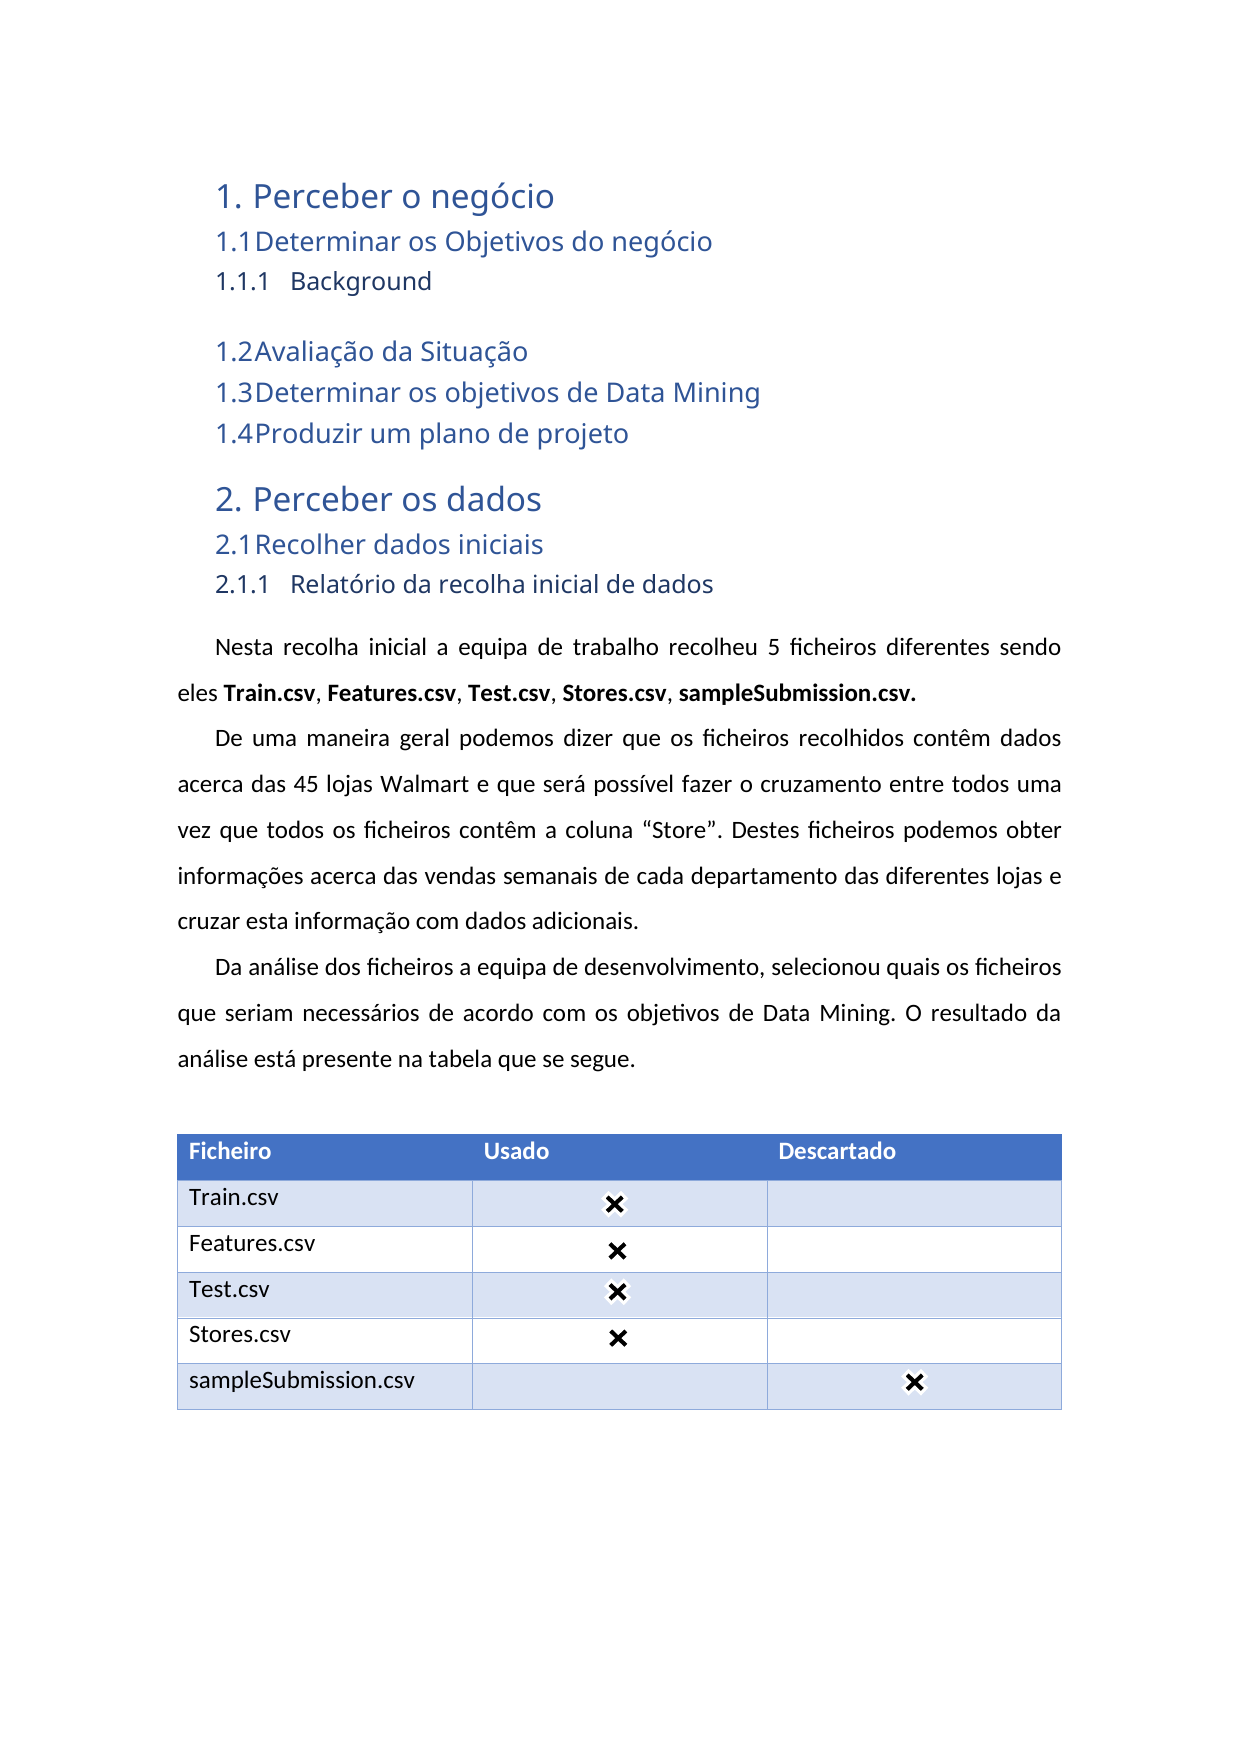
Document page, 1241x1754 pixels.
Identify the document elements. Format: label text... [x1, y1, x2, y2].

table_cell Test.csv [178, 1273, 472, 1317]
table_cell [473, 1227, 767, 1272]
text Nesta recolha inicial a equipa de trabalho recolheu 5 ficheiros diferentes sendo eles Train.csv, Features.csv, Test.csv, Stores.csv, sampleSubmission.csv. [177, 631, 1063, 707]
table_cell sampleSubmission.csv [178, 1364, 472, 1409]
subtitle Perceber os dados [215, 476, 1063, 521]
table_header Usado [473, 1135, 767, 1180]
table_header Descartado [768, 1135, 1061, 1180]
table_header Ficheiro [178, 1135, 472, 1180]
table_cell Train.csv [178, 1181, 472, 1226]
table_cell [473, 1364, 767, 1409]
table_cell [473, 1273, 767, 1317]
subtitle Avaliação da Situação [215, 332, 1063, 369]
subtitle Determinar os objetivos de Data Mining [215, 373, 1063, 410]
table_cell Stores.csv [178, 1319, 472, 1363]
subtitle Relatório da recolha inicial de dados [215, 567, 1063, 601]
subtitle Determinar os Objetivos do negócio [215, 222, 1063, 259]
subtitle Recolher dados iniciais [215, 526, 1063, 562]
text De uma maneira geral podemos dizer que os ficheiros recolhidos contêm dados acerca das 45 lojas Walmart e que será possível fazer o cruzamento entre todos uma vez que todos os ficheiros contêm a coluna “Store”. Destes ficheiros podemos obter informações acerca das vendas semanais de cada departamento das diferentes lojas e cruzar esta informação com dados adicionais. [177, 723, 1063, 936]
subtitle Produzir um plano de projeto [215, 414, 1063, 451]
table_cell [768, 1319, 1061, 1363]
table_cell [768, 1181, 1061, 1226]
table_cell [473, 1319, 767, 1363]
table_cell Features.csv [178, 1227, 472, 1272]
table_cell [768, 1364, 1061, 1409]
table_cell [768, 1273, 1061, 1317]
subtitle Background [215, 263, 1063, 297]
table_cell [768, 1227, 1061, 1272]
subtitle Perceber o negócio [215, 173, 1063, 218]
table_cell [473, 1181, 767, 1226]
text Da análise dos ficheiros a equipa de desenvolvimento, selecionou quais os ficheiros que seriam necessários de acordo com os objetivos de Data Mining. O resultado da análise está presente na tabela que se segue. [177, 951, 1063, 1073]
